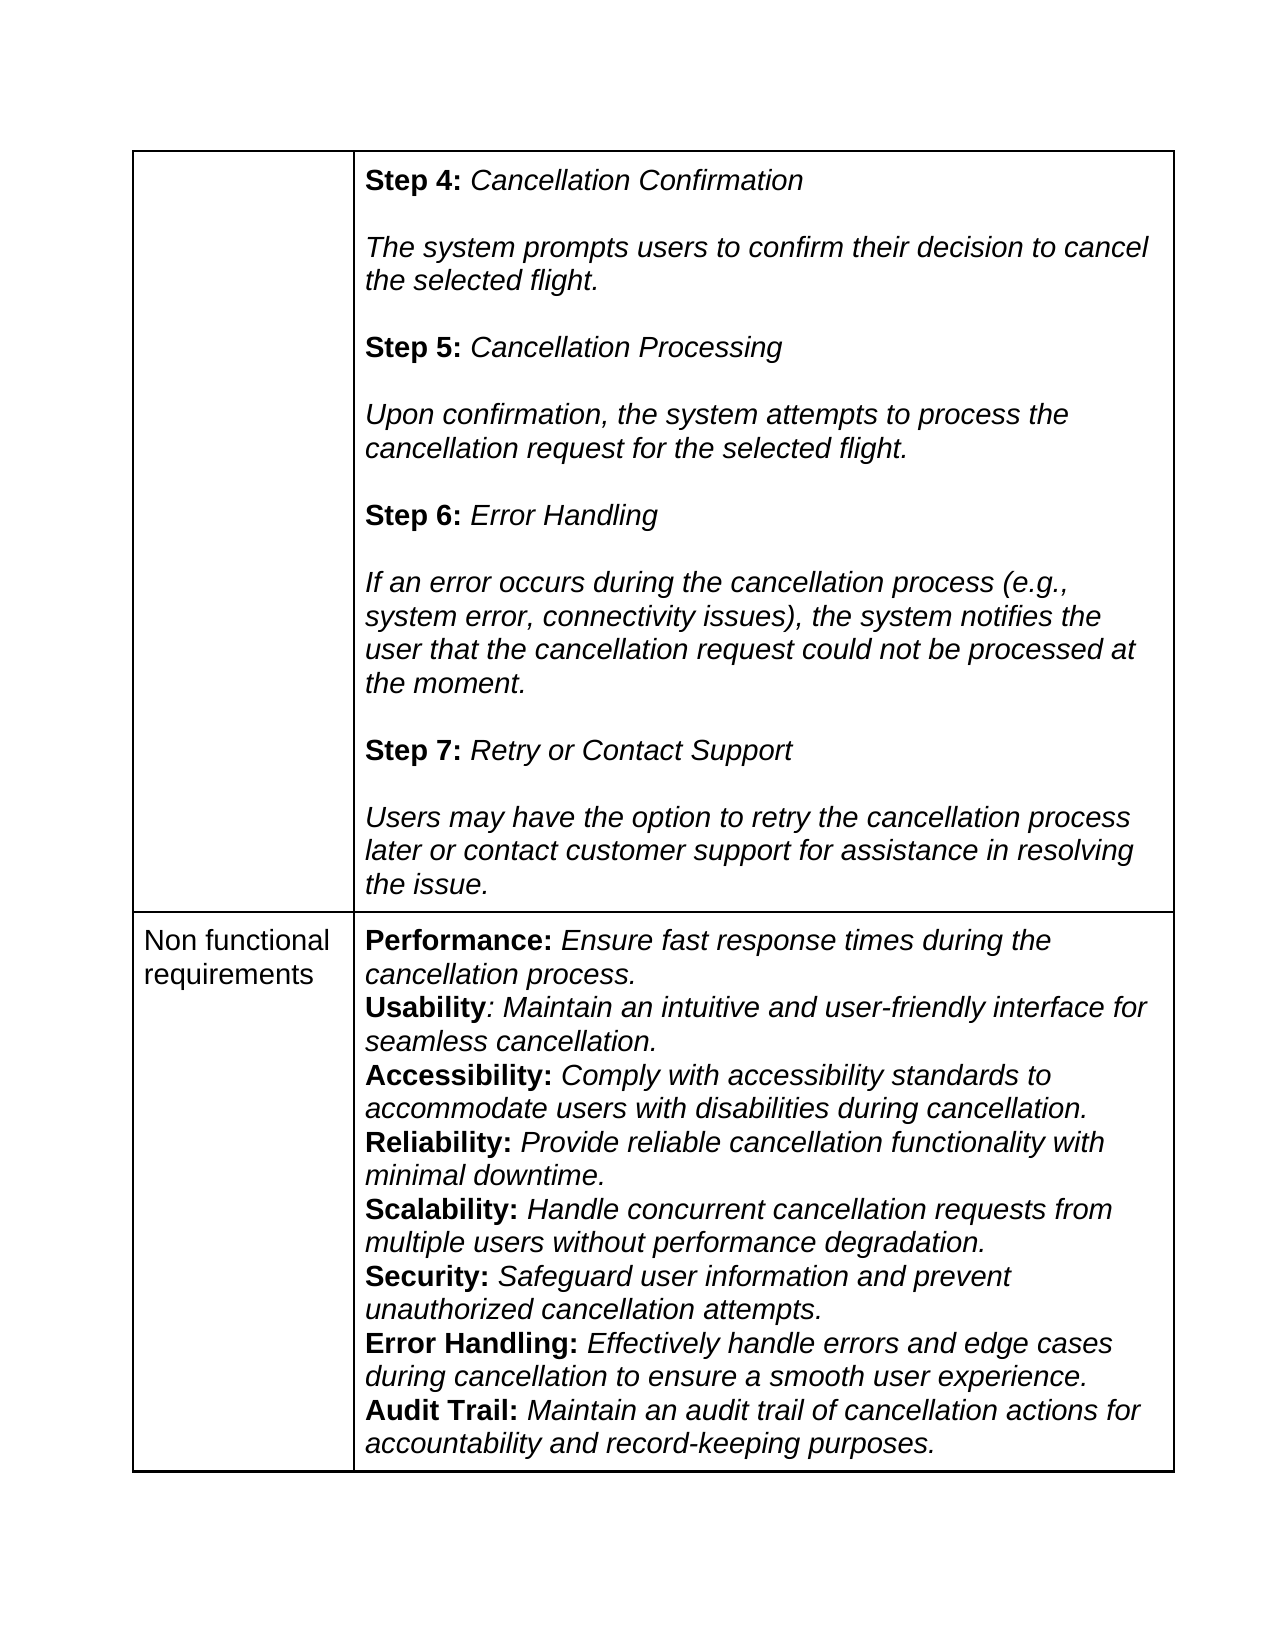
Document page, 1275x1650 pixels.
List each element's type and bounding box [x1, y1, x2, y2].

table_cell [355, 152, 1173, 911]
table_cell [134, 152, 353, 911]
table_cell [134, 913, 353, 1470]
table_cell [355, 913, 1173, 1470]
